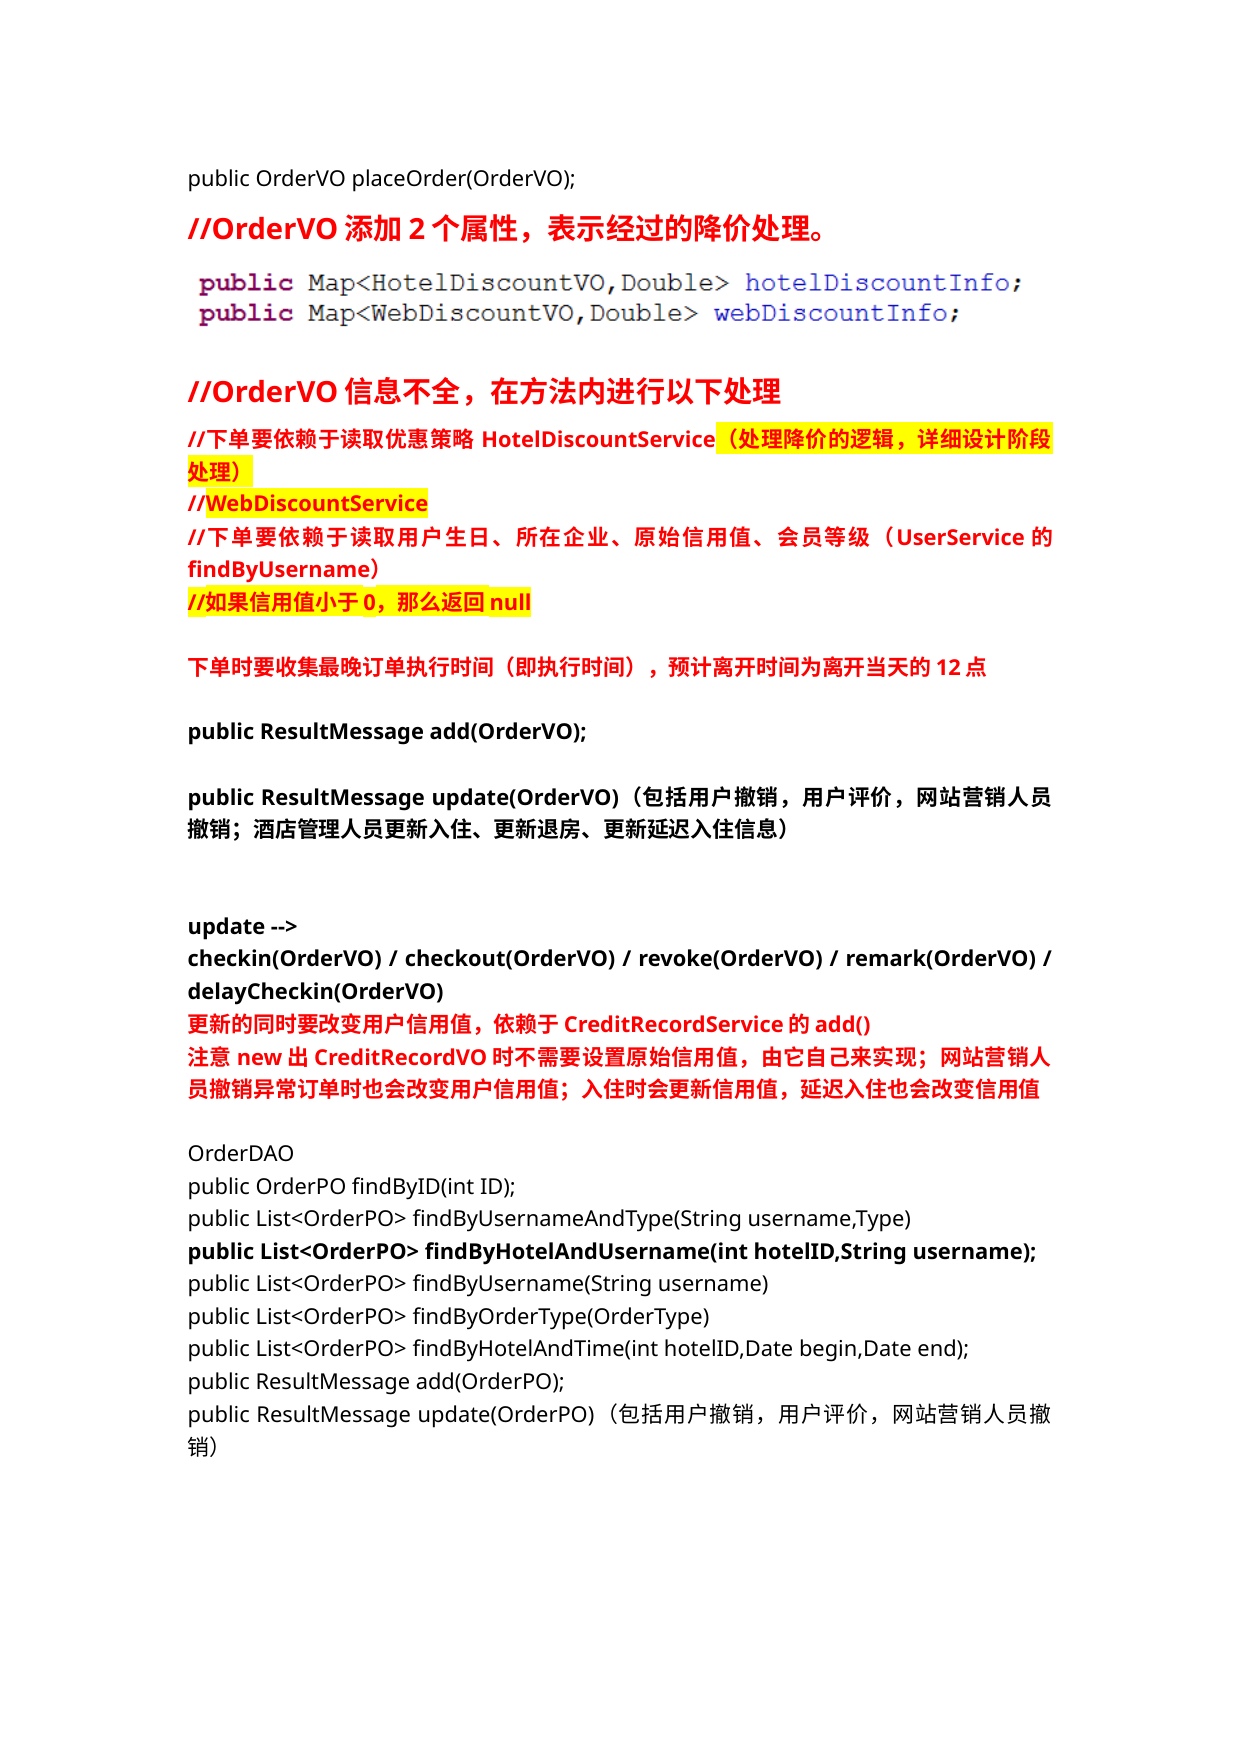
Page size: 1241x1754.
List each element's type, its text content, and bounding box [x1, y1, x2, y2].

text //WebDiscountService [187, 487, 1053, 519]
picture [187, 259, 1053, 338]
text public ResultMessage update(OrderPO)（包括用户撤销，用户评价，网站营销人员撤销） [187, 1397, 1053, 1462]
text update --> [187, 909, 1053, 942]
text //下单要依赖于读取优惠策略 HotelDiscountService（处理降价的逻辑，详细设计阶段处理） [187, 422, 1053, 487]
text public List<OrderPO> findByHotelAndTime(int hotelID,Date begin,Date end); [187, 1332, 1053, 1364]
text checkin(OrderVO) / checkout(OrderVO) / revoke(OrderVO) / remark(OrderVO) / delayCheckin(OrderVO) [187, 942, 1053, 1007]
text public ResultMessage add(OrderPO); [187, 1364, 1053, 1397]
text 注意new出CreditRecordVO时不需要设置原始信用值，由它自己来实现；网站营销人员撤销异常订单时也会改变用户信用值；入住时会更新信用值，延迟入住也会改变信用值 [187, 1039, 1053, 1104]
text public ResultMessage add(OrderVO); [187, 714, 1053, 747]
text public ResultMessage update(OrderVO)（包括用户撤销，用户评价，网站营销人员撤销；酒店管理人员更新入住、更新退房、更新延迟入住信息） [187, 779, 1053, 844]
text public List<OrderPO> findByUsernameAndType(String username,Type) [187, 1202, 1053, 1234]
text //OrderVO添加2个属性，表示经过的降价处理。 [187, 194, 1053, 259]
text 更新的同时要改变用户信用值，依赖于CreditRecordService的add() [187, 1007, 1053, 1039]
text //下单要依赖于读取用户生日、所在企业、原始信用值、会员等级（UserService的findByUsername） [187, 519, 1053, 584]
text public OrderPO findByID(int ID); [187, 1169, 1053, 1202]
text 下单时要收集最晚订单执行时间（即执行时间），预计离开时间为离开当天的12点 [187, 649, 1053, 682]
text //OrderVO信息不全，在方法内进行以下处理 [187, 357, 1053, 422]
text public List<OrderPO> findByOrderType(OrderType) [187, 1299, 1053, 1332]
text public List<OrderPO> findByUsername(String username) [187, 1267, 1053, 1299]
text public List<OrderPO> findByHotelAndUsername(int hotelID,String username); [187, 1234, 1053, 1267]
text OrderDAO [187, 1137, 1053, 1169]
text public OrderVO placeOrder(OrderVO); [187, 162, 1053, 194]
text //如果信用值小于0，那么返回null [187, 584, 1053, 617]
